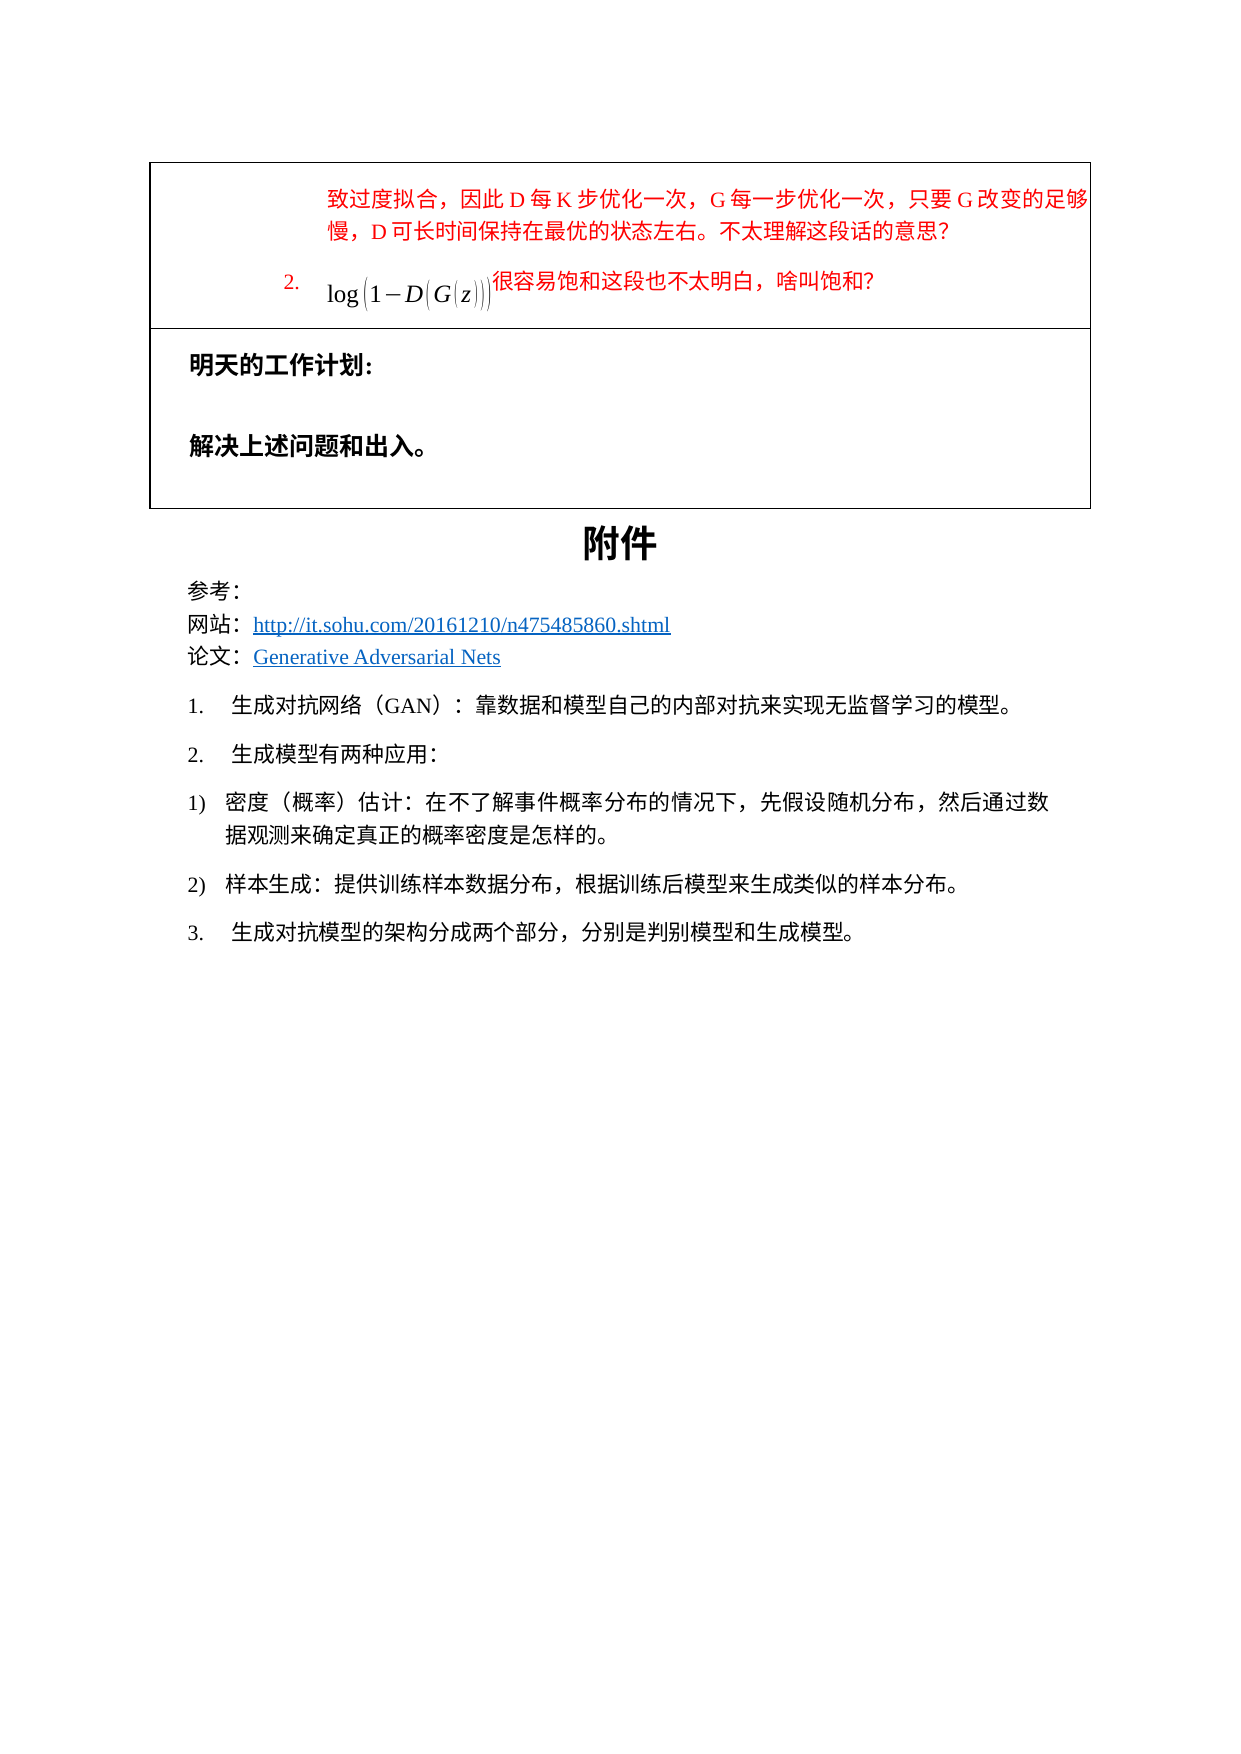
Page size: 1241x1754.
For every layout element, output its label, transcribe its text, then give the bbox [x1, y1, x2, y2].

text 参考： [187, 574, 1053, 606]
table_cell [151, 163, 1090, 328]
list 生成对抗网络（GAN）：靠数据和模型自己的内部对抗来实现无监督学习的模型。 [187, 687, 1053, 720]
list 生成模型有两种应用： [187, 736, 1053, 769]
text 网站：http://it.sohu.com/20161210/n475485860.shtml [187, 606, 1053, 639]
text 附件 [187, 509, 1053, 574]
text 论文：Generative Adversarial Nets [187, 639, 1053, 671]
list 密度（概率）估计：在不了解事件概率分布的情况下，先假设随机分布，然后通过数据观测来确定真正的概率密度是怎样的。 [187, 785, 1053, 850]
list 生成对抗模型的架构分成两个部分，分别是判别模型和生成模型。 [187, 915, 1053, 947]
table_cell 明天的工作计划: 解决上述问题和出入。 [151, 329, 1090, 508]
list 样本生成：提供训练样本数据分布，根据训练后模型来生成类似的样本分布。 [187, 866, 1053, 899]
